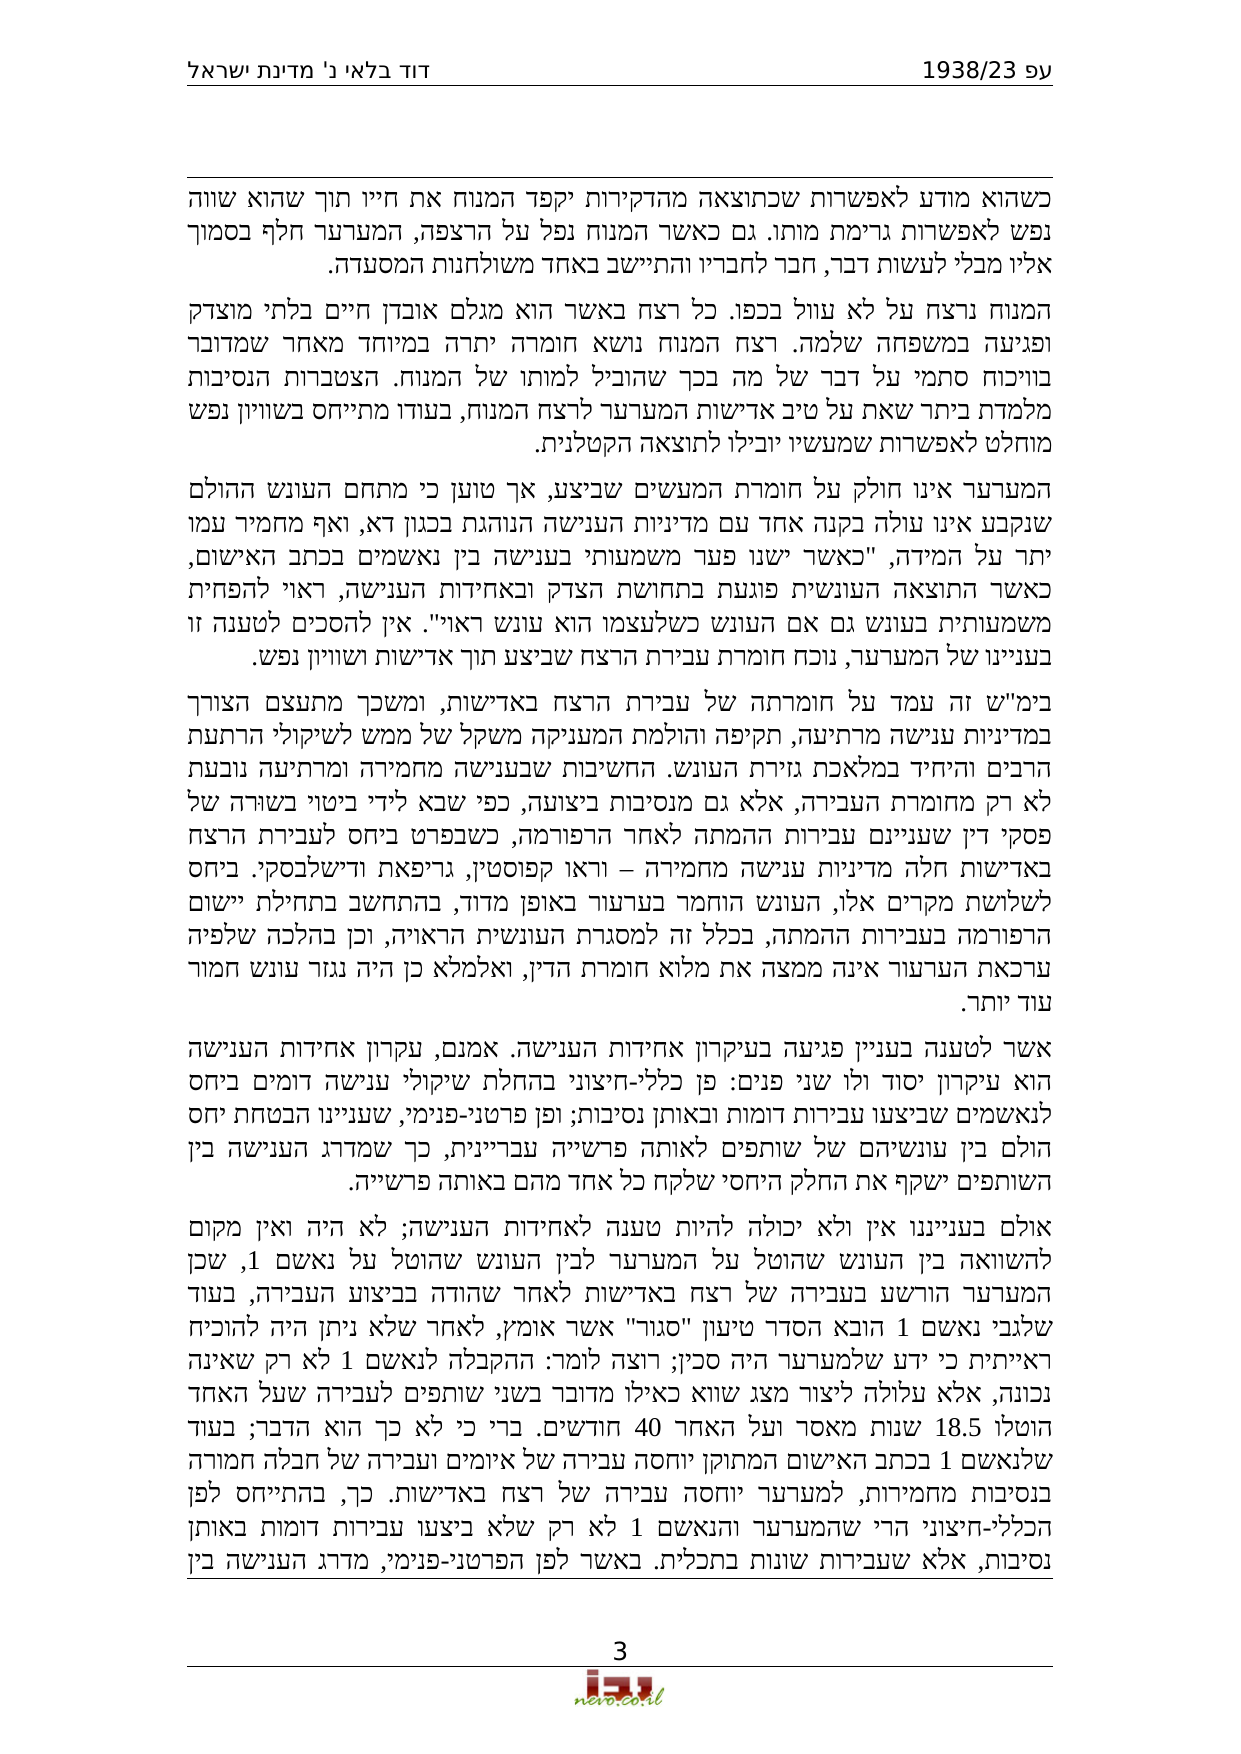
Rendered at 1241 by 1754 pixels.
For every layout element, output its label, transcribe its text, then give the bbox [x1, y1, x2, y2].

picture [574, 1669, 666, 1707]
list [187, 178, 1053, 280]
list אשר לטענה בעניין פגיעה בעיקרון אחידות הענישה. אמנם, עקרון אחידות הענישה הוא עיקרון יסוד ולו שני פנים: פן כללי-חיצוני בהחלת שיקולי ענישה דומים ביחס לנאשמים שביצעו עבירות דומות ובאותן נסיבות; ופן פרטני-פנימי, שעניינו הבטחת יחס הולם בין עונשיהם של שותפים לאותה פרשייה עבריינית, כך שמדרג הענישה בין השותפים ישקף את החלק היחסי שלקח כל אחד מהם באותה פרשייה. [187, 1027, 1053, 1197]
list בימ"ש זה עמד על חומרתה של עבירת הרצח באדישות, ומשכך מתעצם הצורך במדיניות ענישה מרתיעה, תקיפה והולמת המעניקה משקל של ממש לשיקולי הרתעת הרבים והיחיד במלאכת גזירת העונש. החשיבות שבענישה מחמירה ומרתיעה נובעת לא רק מחומרת העבירה, אלא גם מנסיבות ביצועה, כפי שבא לידי ביטוי בשוּרה של פסקי דין שעניינם עבירות ההמתה לאחר הרפורמה, כשבפרט ביחס לעבירת הרצח באדישות חלה מדיניות ענישה מחמירה – וראו קפוסטין, גריפאת ודישלבסקי. ביחס לשלושת מקרים אלו, העונש הוחמר בערעור באופן מדוד, בהתחשב בתחילת יישום הרפורמה בעבירות ההמתה, בכלל זה למסגרת העונשית הראויה, וכן בהלכה שלפיה ערכאת הערעור אינה ממצה את מלוא חומרת הדין, ואלמלא כן היה נגזר עונש חמור עוד יותר. [187, 681, 1053, 1018]
list המערער אינו חולק על חומרת המעשים שביצע, אך טוען כי מתחם העונש ההולם שנקבע אינו עולה בקנה אחד עם מדיניות הענישה הנוהגת בכגון דא, ואף מחמיר עמו יתר על המידה, "כאשר ישנו פער משמעותי בענישה בין נאשמים בכתב האישום, כאשר התוצאה העונשית פוגעת בתחושת הצדק ובאחידות הענישה, ראוי להפחית משמעותית בעונש גם אם העונש כשלעצמו הוא עונש ראוי". אין להסכים לטענה זו בעניינו של המערער, נוכח חומרת עבירת הרצח שביצע תוך אדישות ושוויון נפש. [187, 469, 1053, 672]
list המנוח נרצח על לא עוול בכפו. כל רצח באשר הוא מגלם אובדן חיים בלתי מוצדק ופגיעה במשפחה שלמה. רצח המנוח נושא חומרה יתרה במיוחד מאחר שמדובר בוויכוח סתמי על דבר של מה בכך שהוביל למותו של המנוח. הצטברות הנסיבות מלמדת ביתר שאת על טיב אדישות המערער לרצח המנוח, בעודו מתייחס בשוויון נפש מוחלט לאפשרות שמעשיו יובילו לתוצאה הקטלנית. [187, 290, 1053, 459]
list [187, 1206, 1053, 1578]
